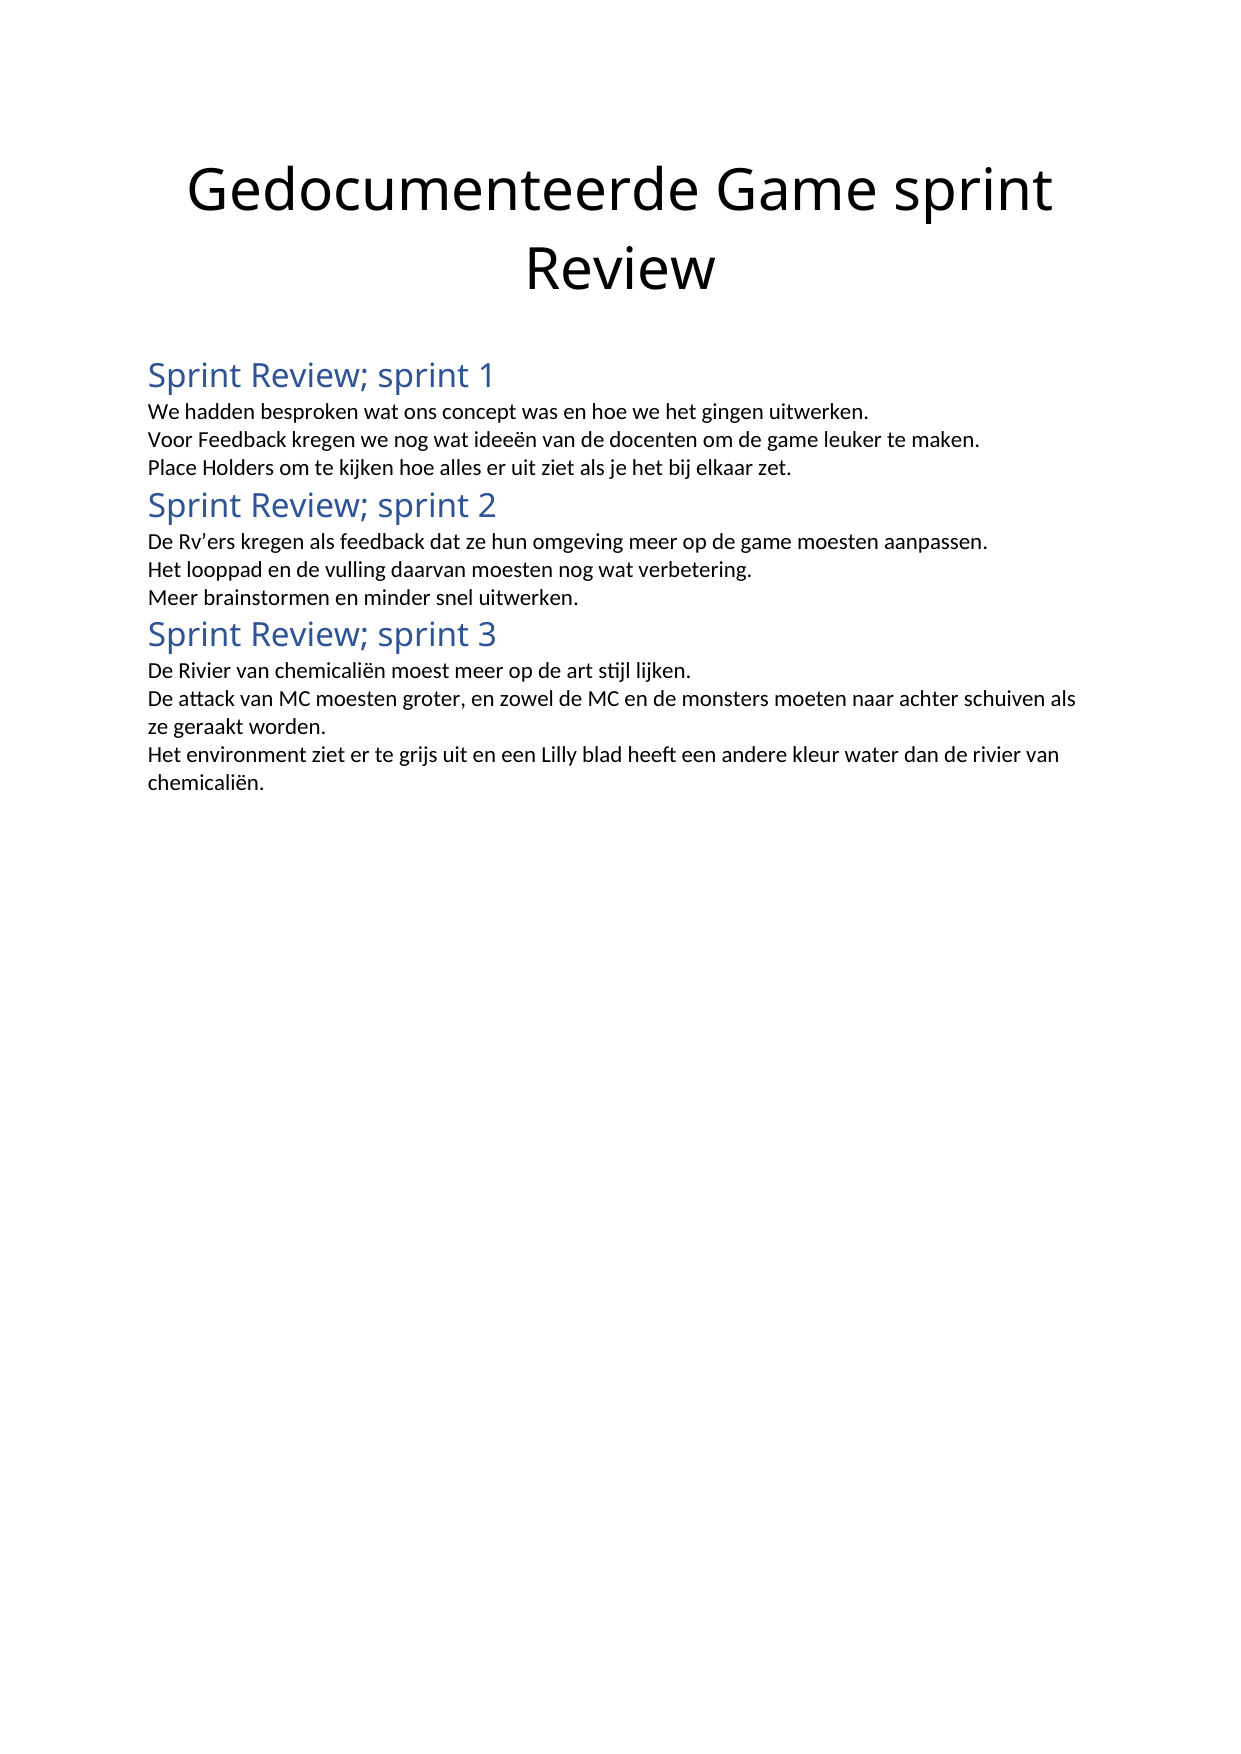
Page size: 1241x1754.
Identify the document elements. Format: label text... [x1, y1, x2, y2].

text Het environment ziet er te grijs uit en een Lilly blad heeft een andere kleur water dan de rivier van chemicaliën. [148, 740, 1093, 796]
text De Rivier van chemicaliën moest meer op de art stijl lijken. De attack van MC moesten groter, en zowel de MC en de monsters moeten naar achter schuiven als ze geraakt worden. [148, 656, 1093, 740]
text De Rv’ers kregen als feedback dat ze hun omgeving meer op de game moesten aanpassen. Het looppad en de vulling daarvan moesten nog wat verbetering. Meer brainstormen en minder snel uitwerken. [148, 527, 1093, 611]
text We hadden besproken wat ons concept was en hoe we het gingen uitwerken. Voor Feedback kregen we nog wat ideeën van de docenten om de game leuker te maken. Place Holders om te kijken hoe alles er uit ziet als je het bij elkaar zet. [148, 397, 1093, 481]
text Sprint Review; sprint 3 [148, 611, 1093, 656]
text Review [148, 227, 1093, 307]
text Sprint Review; sprint 1 [148, 352, 1093, 397]
text Sprint Review; sprint 2 [148, 481, 1093, 527]
text Gedocumenteerde Game sprint [148, 148, 1093, 227]
